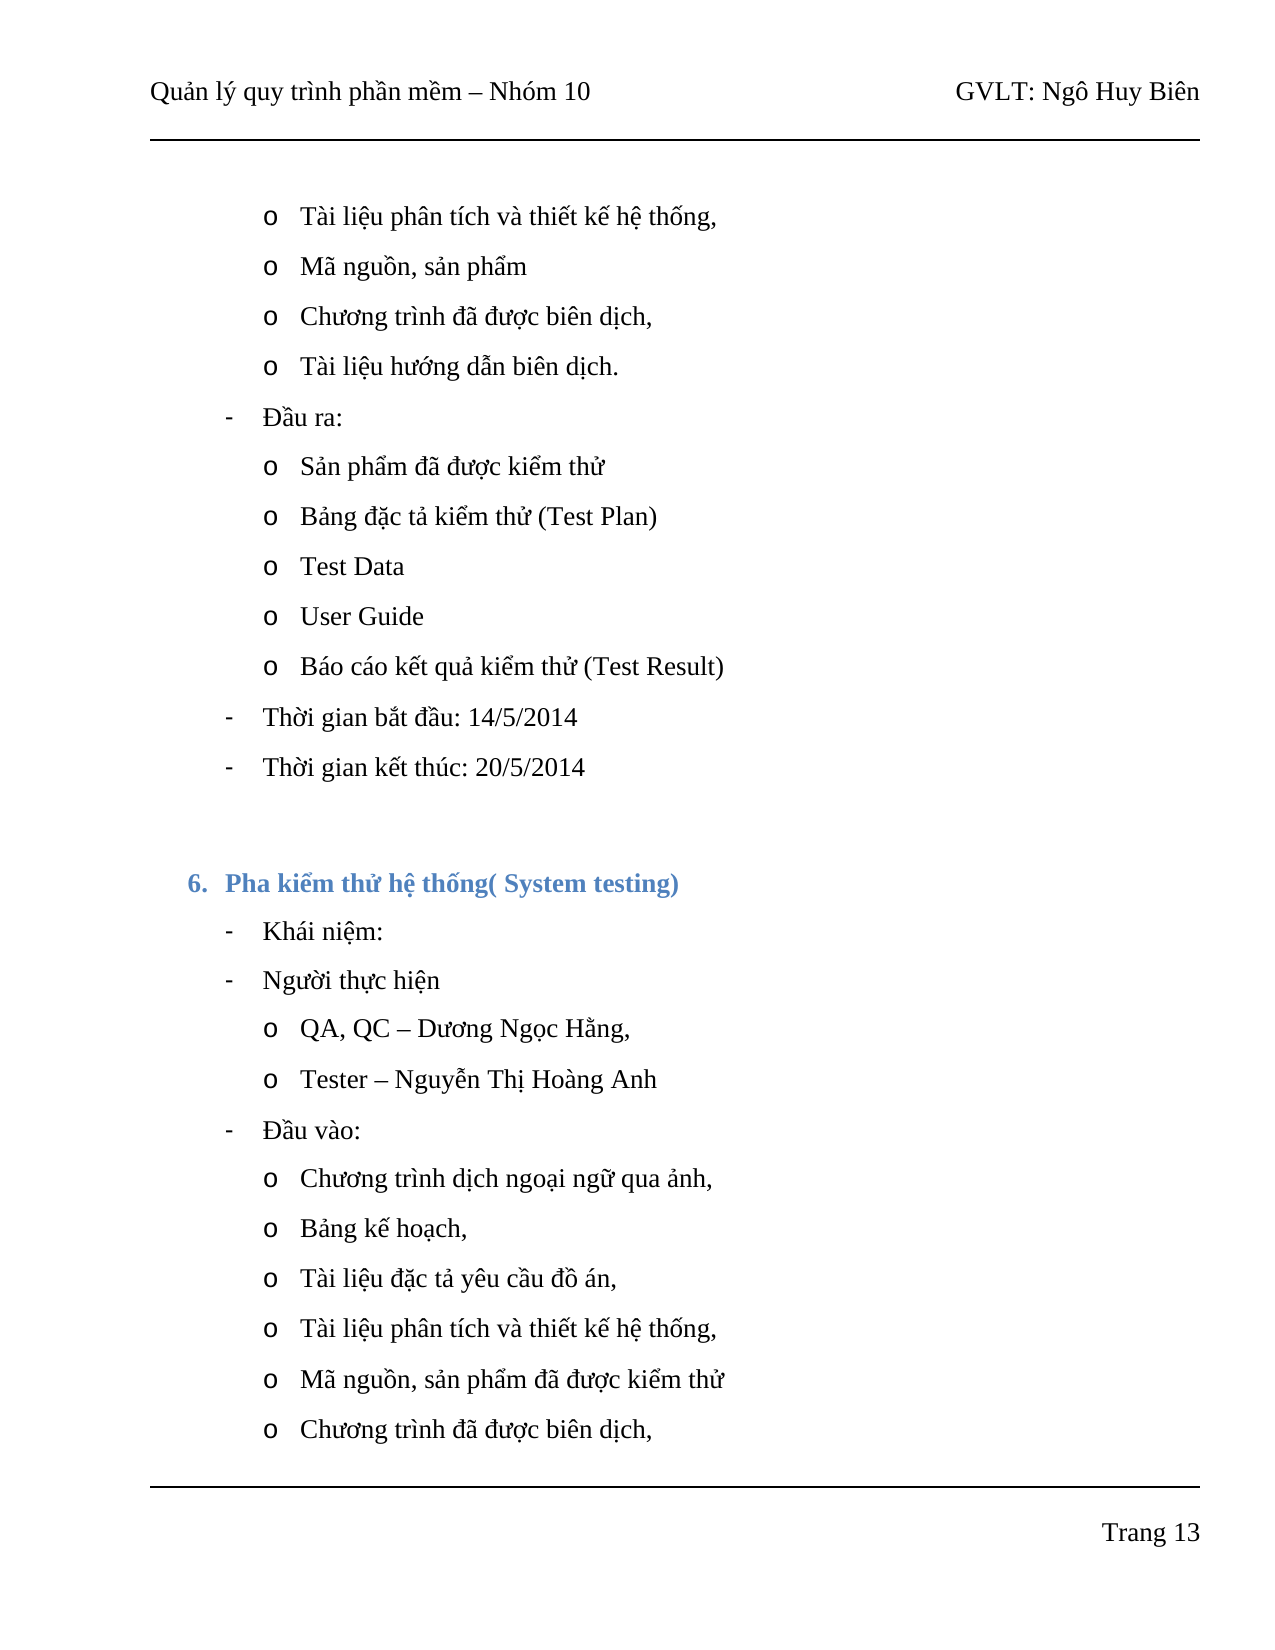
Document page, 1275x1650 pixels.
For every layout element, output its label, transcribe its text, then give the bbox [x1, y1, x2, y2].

list Bảng kế hoạch, [225, 1212, 1200, 1246]
list Tester – Nguyễn Thị Hoàng Anh [262, 1063, 1200, 1096]
subtitle Pha kiểm thử hệ thống( System testing) [187, 867, 1200, 898]
list Mã nguồn, sản phẩm đã được kiểm thử [225, 1363, 1200, 1396]
list Đầu vào: [225, 1113, 1200, 1146]
list Chương trình dịch ngoại ngữ qua ảnh, [225, 1162, 1200, 1196]
list Người thực hiện [225, 963, 1200, 996]
list Đầu ra: [225, 401, 1200, 433]
list Chương trình đã được biên dịch, [225, 300, 1200, 334]
list Test Data [225, 550, 1200, 584]
list Bảng đặc tả kiểm thử (Test Plan) [225, 500, 1200, 533]
list Báo cáo kết quả kiểm thử (Test Result) [225, 650, 1200, 684]
list Tài liệu phân tích và thiết kế hệ thống, [225, 1313, 1200, 1346]
list Thời gian kết thúc: 20/5/2014 [225, 750, 1200, 783]
list Sản phẩm đã được kiểm thử [225, 450, 1200, 483]
list QA, QC – Dương Ngọc Hằng, [262, 1013, 1200, 1046]
list Tài liệu đặc tả yêu cầu đồ án, [225, 1262, 1200, 1296]
list Thời gian bắt đầu: 14/5/2014 [225, 701, 1200, 733]
list Tài liệu phân tích và thiết kế hệ thống, [225, 200, 1200, 233]
list User Guide [225, 600, 1200, 634]
list Khái niệm: [225, 914, 1200, 947]
list Tài liệu hướng dẫn biên dịch. [225, 350, 1200, 384]
list Mã nguồn, sản phẩm [225, 250, 1200, 284]
list Chương trình đã được biên dịch, [225, 1413, 1200, 1446]
